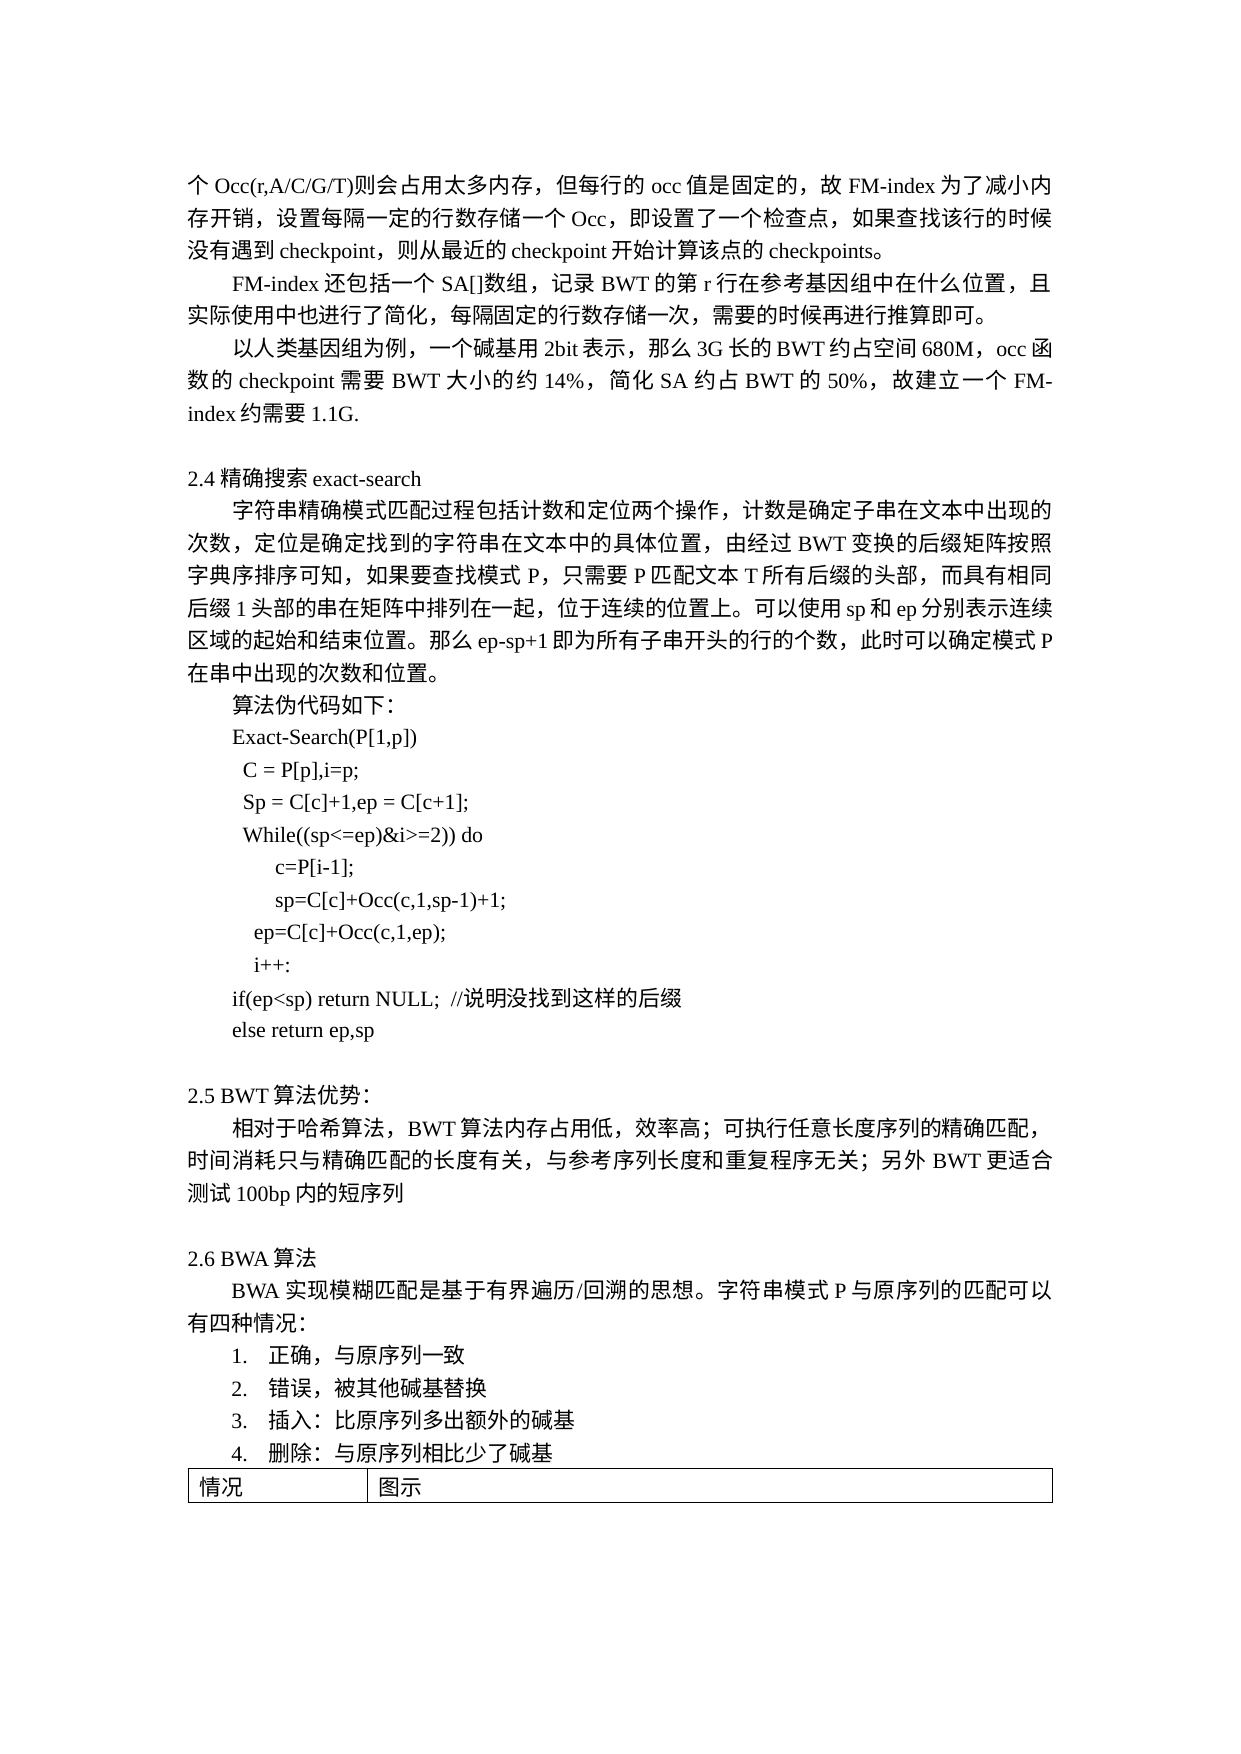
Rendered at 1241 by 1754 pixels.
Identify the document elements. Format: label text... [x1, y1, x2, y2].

text i++: [187, 948, 1053, 981]
text 以人类基因组为例，一个碱基用2bit表示，那么3G长的BWT约占空间680M，occ函数的checkpoint需要BWT大小的约14%，简化SA约占BWT的50%，故建立一个FM-index约需要1.1G. [187, 331, 1053, 428]
list 删除：与原序列相比少了碱基 [231, 1436, 1053, 1468]
text if(ep<sp) return NULL; //说明没找到这样的后缀 [187, 981, 1053, 1013]
text BWA实现模糊匹配是基于有界遍历/回溯的思想。字符串模式P与原序列的匹配可以有四种情况： [187, 1273, 1053, 1338]
text Sp = C[c]+1,ep = C[c+1]; [187, 786, 1053, 818]
text 2.4 精确搜索exact-search [187, 461, 1053, 493]
text While((sp<=ep)&i>=2)) do [187, 818, 1053, 851]
list 插入：比原序列多出额外的碱基 [231, 1403, 1053, 1436]
text 相对于哈希算法，BWT算法内存占用低，效率高；可执行任意长度序列的精确匹配，时间消耗只与精确匹配的长度有关，与参考序列长度和重复程序无关；另外BWT更适合测试100bp内的短序列 [187, 1111, 1053, 1208]
table_header 情况 [189, 1469, 367, 1502]
text c=P[i-1]; [187, 851, 1053, 883]
list 正确，与原序列一致 [231, 1338, 1053, 1371]
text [187, 168, 1053, 266]
list 错误，被其他碱基替换 [231, 1371, 1053, 1403]
table_header 图示 [368, 1469, 1052, 1502]
text sp=C[c]+Occ(c,1,sp-1)+1; [187, 883, 1053, 916]
text C = P[p],i=p; [187, 753, 1053, 786]
text 2.6 BWA算法 [187, 1241, 1053, 1273]
text FM-index还包括一个SA[]数组，记录BWT的第r行在参考基因组中在什么位置，且实际使用中也进行了简化，每隔固定的行数存储一次，需要的时候再进行推算即可。 [187, 266, 1053, 331]
text 字符串精确模式匹配过程包括计数和定位两个操作，计数是确定子串在文本中出现的次数，定位是确定找到的字符串在文本中的具体位置，由经过BWT变换的后缀矩阵按照字典序排序可知，如果要查找模式P，只需要P匹配文本T所有后缀的头部，而具有相同后缀1头部的串在矩阵中排列在一起，位于连续的位置上。可以使用sp和ep分别表示连续区域的起始和结束位置。那么ep-sp+1即为所有子串开头的行的个数，此时可以确定模式P在串中出现的次数和位置。 [187, 493, 1053, 688]
text Exact-Search(P[1,p]) [187, 721, 1053, 753]
text 算法伪代码如下： [187, 688, 1053, 721]
text 2.5 BWT算法优势： [187, 1078, 1053, 1111]
text ep=C[c]+Occ(c,1,ep); [187, 916, 1053, 948]
text else return ep,sp [187, 1013, 1053, 1046]
